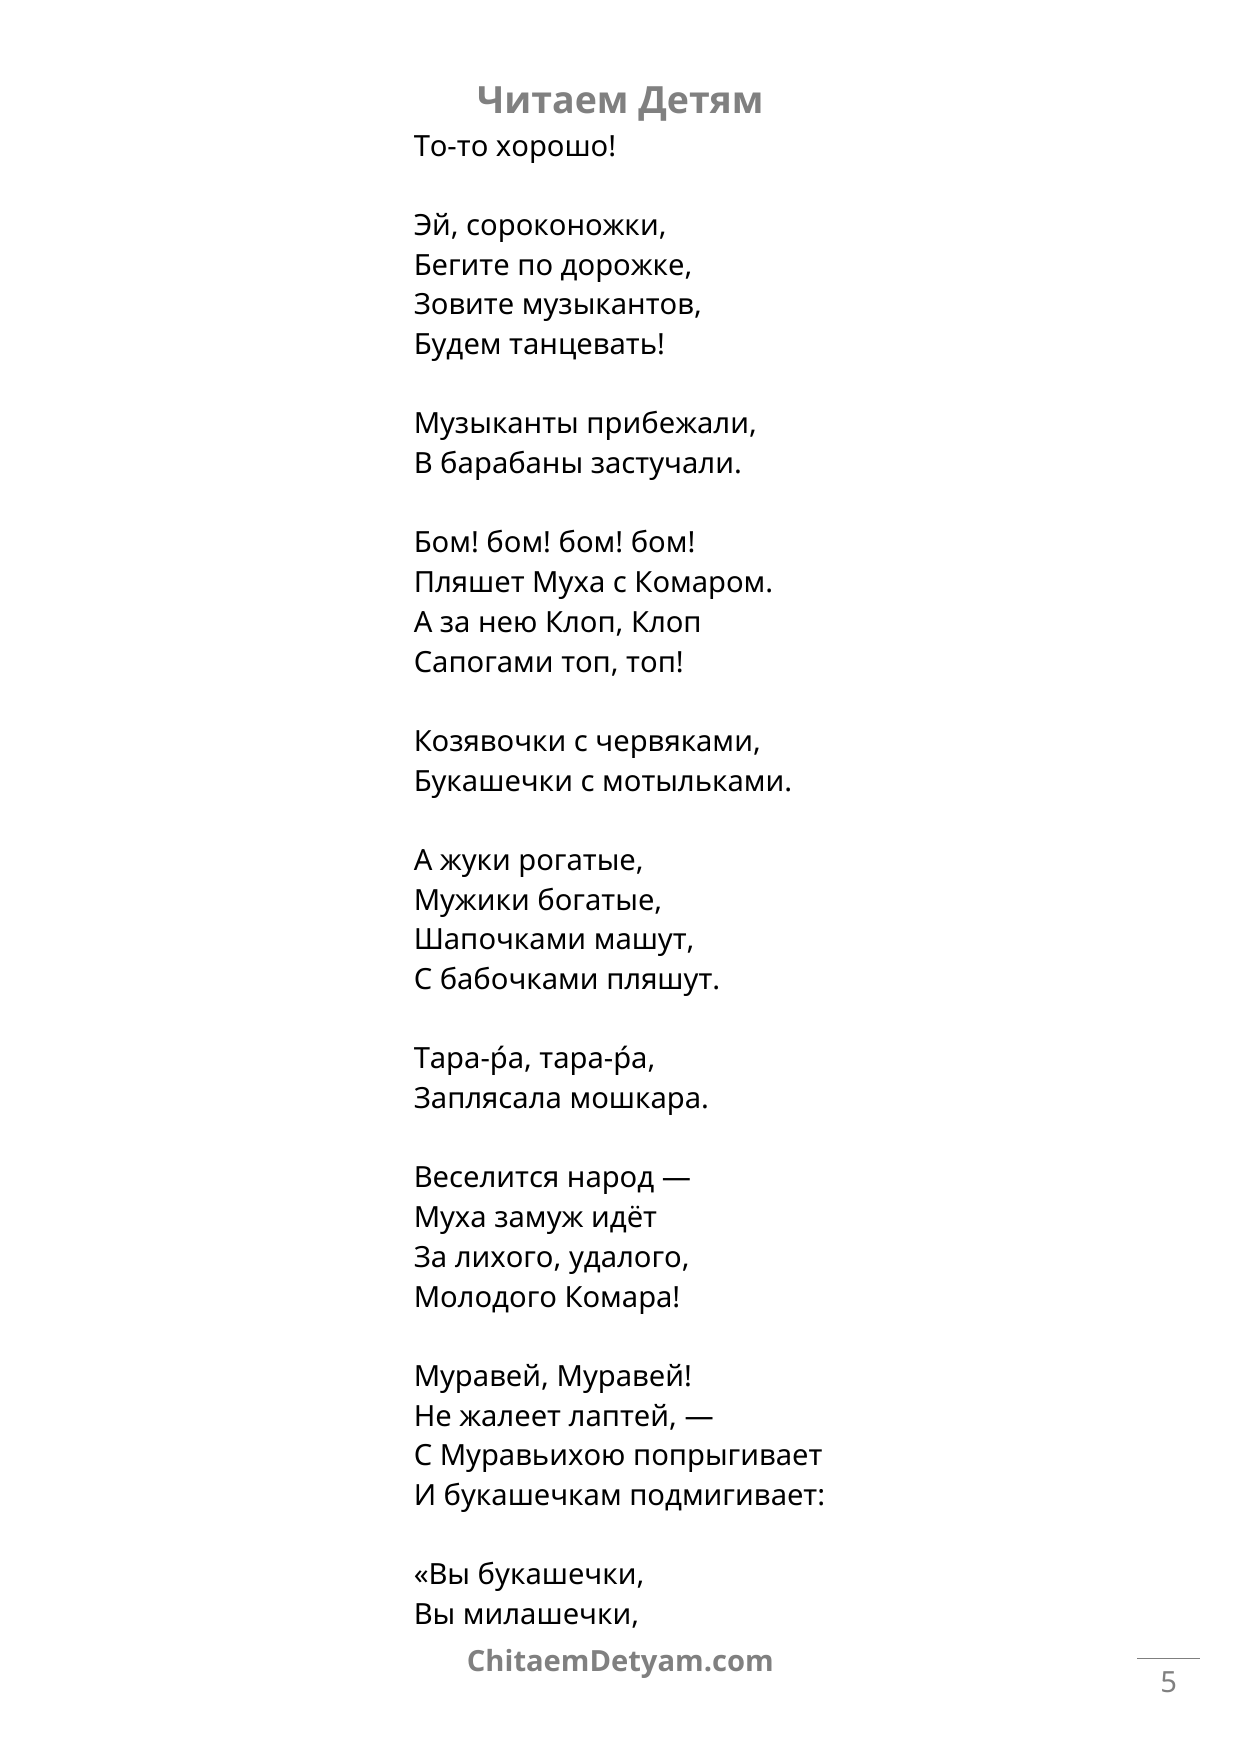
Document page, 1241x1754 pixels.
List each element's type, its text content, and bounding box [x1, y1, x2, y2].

text За лихого, удалого, [413, 1236, 1122, 1276]
text Муха замуж идёт [413, 1196, 1122, 1236]
text Молодого Комара! [413, 1276, 1122, 1316]
text Муравей, Муравей! [413, 1355, 1122, 1395]
text Бегите по дорожке, [413, 244, 1122, 284]
text В барабаны застучали. [413, 442, 1122, 482]
text Будем танцевать! [413, 323, 1122, 363]
text Не жалеет лаптей, — [413, 1395, 1122, 1434]
text Мужики богатые, [413, 879, 1122, 919]
text Козявочки с червяками, [413, 720, 1122, 760]
text Тара-р́а, тара-р́а, [413, 1038, 1122, 1077]
text Бом! бом! бом! бом! [413, 522, 1122, 561]
text С Муравьихою попрыгивает [413, 1434, 1122, 1474]
text То-то хорошо! [413, 125, 1122, 164]
text Веселится народ — [413, 1157, 1122, 1196]
text Вы милашечки, [413, 1593, 1122, 1633]
text А за нею Клоп, Клоп [413, 601, 1122, 641]
text Букашечки с мотыльками. [413, 760, 1122, 799]
text Зовите музыкантов, [413, 284, 1122, 323]
text Эй, сороконожки, [413, 204, 1122, 244]
text И букашечкам подмигивает: [413, 1474, 1122, 1514]
text Сапогами топ, топ! [413, 641, 1122, 681]
text «Вы букашечки, [413, 1554, 1122, 1593]
text Шапочками машут, [413, 919, 1122, 958]
text Пляшет Муха с Комаром. [413, 561, 1122, 601]
text Заплясала мошкара. [413, 1077, 1122, 1117]
text С бабочками пляшут. [413, 958, 1122, 998]
text Музыканты прибежали, [413, 403, 1122, 442]
text А жуки рогатые, [413, 839, 1122, 879]
